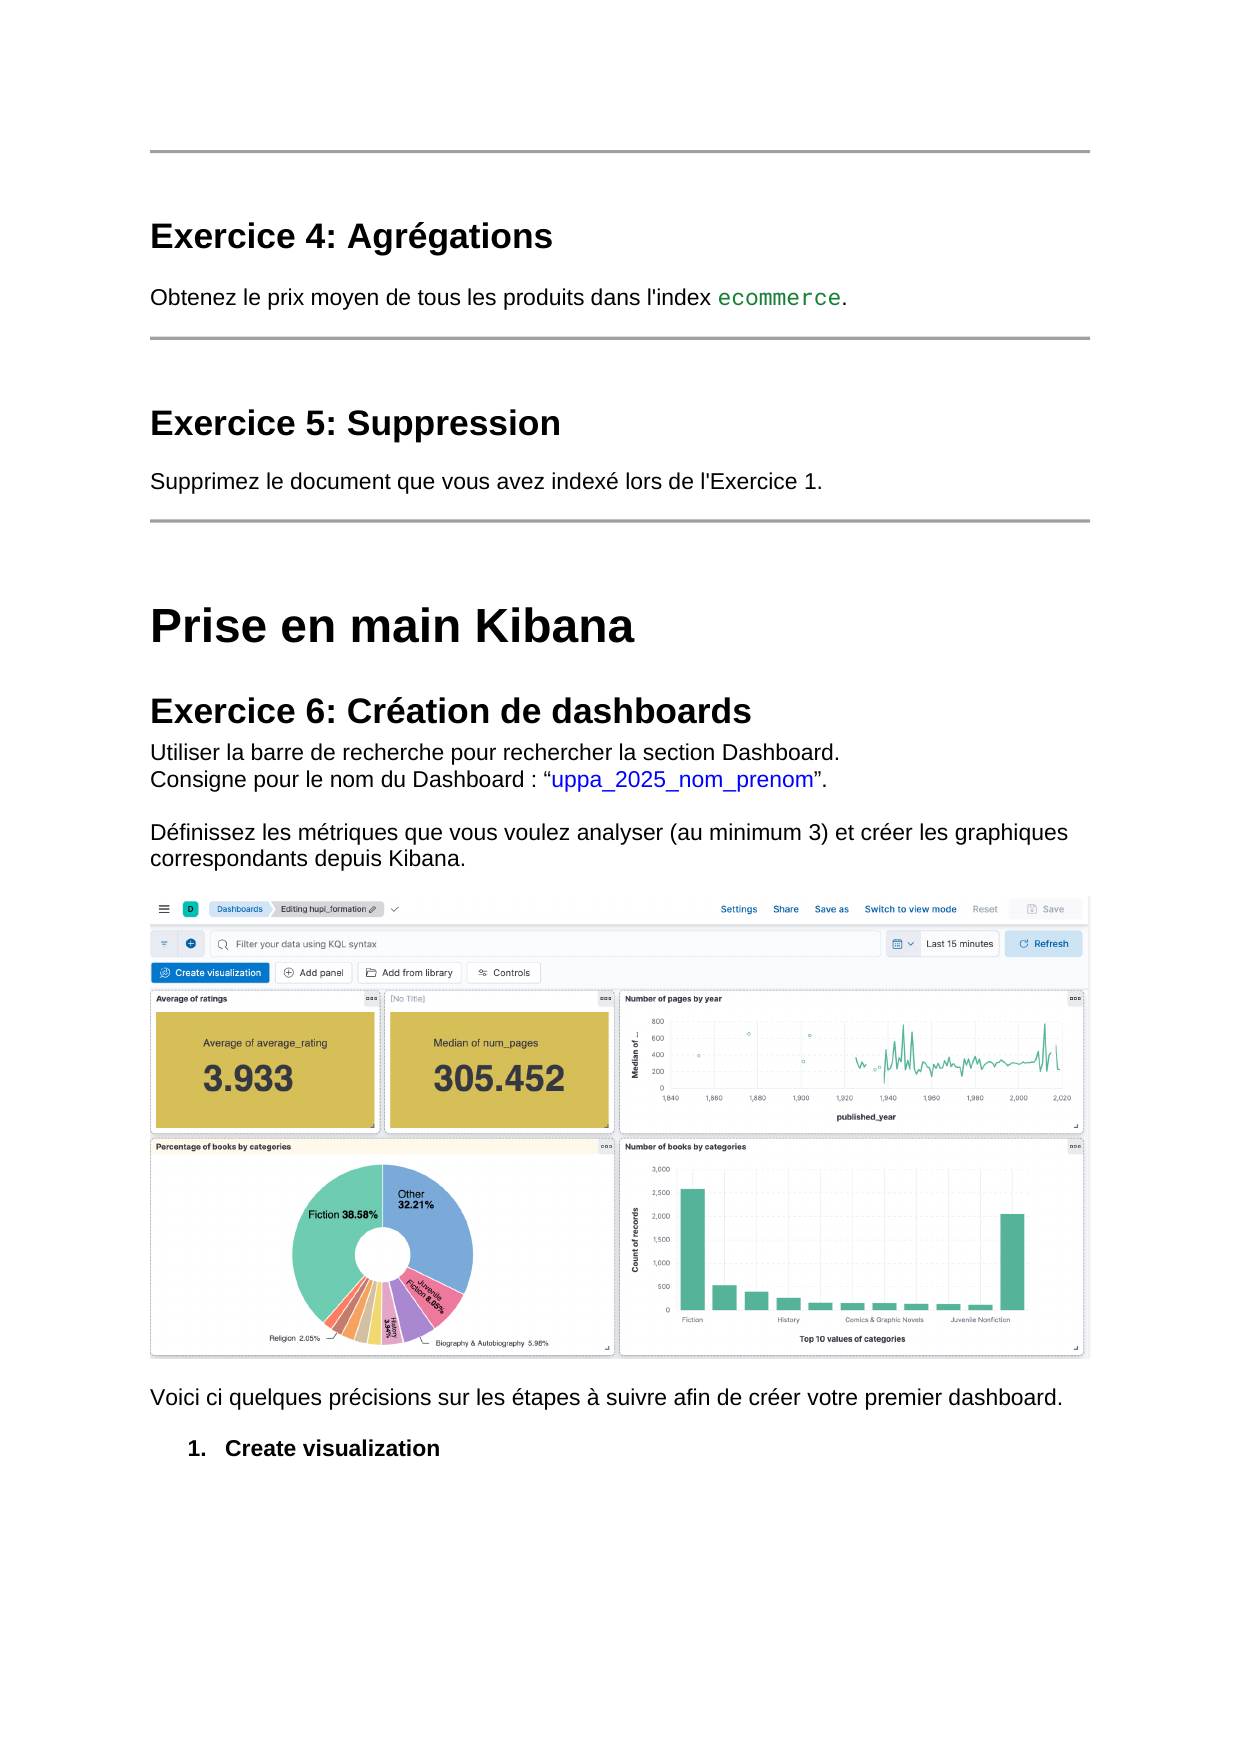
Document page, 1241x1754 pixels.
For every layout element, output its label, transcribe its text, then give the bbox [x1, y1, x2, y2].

subtitle Exercice 6: Création de dashboards [150, 690, 1090, 731]
subtitle Prise en main Kibana [150, 598, 1090, 653]
subtitle Exercice 5: Suppression [150, 402, 1090, 443]
text Voici ci quelques précisions sur les étapes à suivre afin de créer votre premier dashboard. [150, 1384, 1090, 1410]
text Consigne pour le nom du Dashboard : “uppa_2025_nom_prenom”. [150, 766, 1090, 792]
text Supprimez le document que vous avez indexé lors de l'Exercice 1. [150, 468, 1090, 494]
subtitle Exercice 4: Agrégations [150, 216, 1090, 256]
picture [150, 896, 1091, 1359]
list Create visualization [187, 1435, 1090, 1461]
text Obtenez le prix moyen de tous les produits dans l'index ecommerce. [150, 281, 1090, 312]
text Utiliser la barre de recherche pour rechercher la section Dashboard. [150, 739, 1090, 766]
text Définissez les métriques que vous voulez analyser (au minimum 3) et créer les graphiques correspondants depuis Kibana. [150, 818, 1090, 871]
